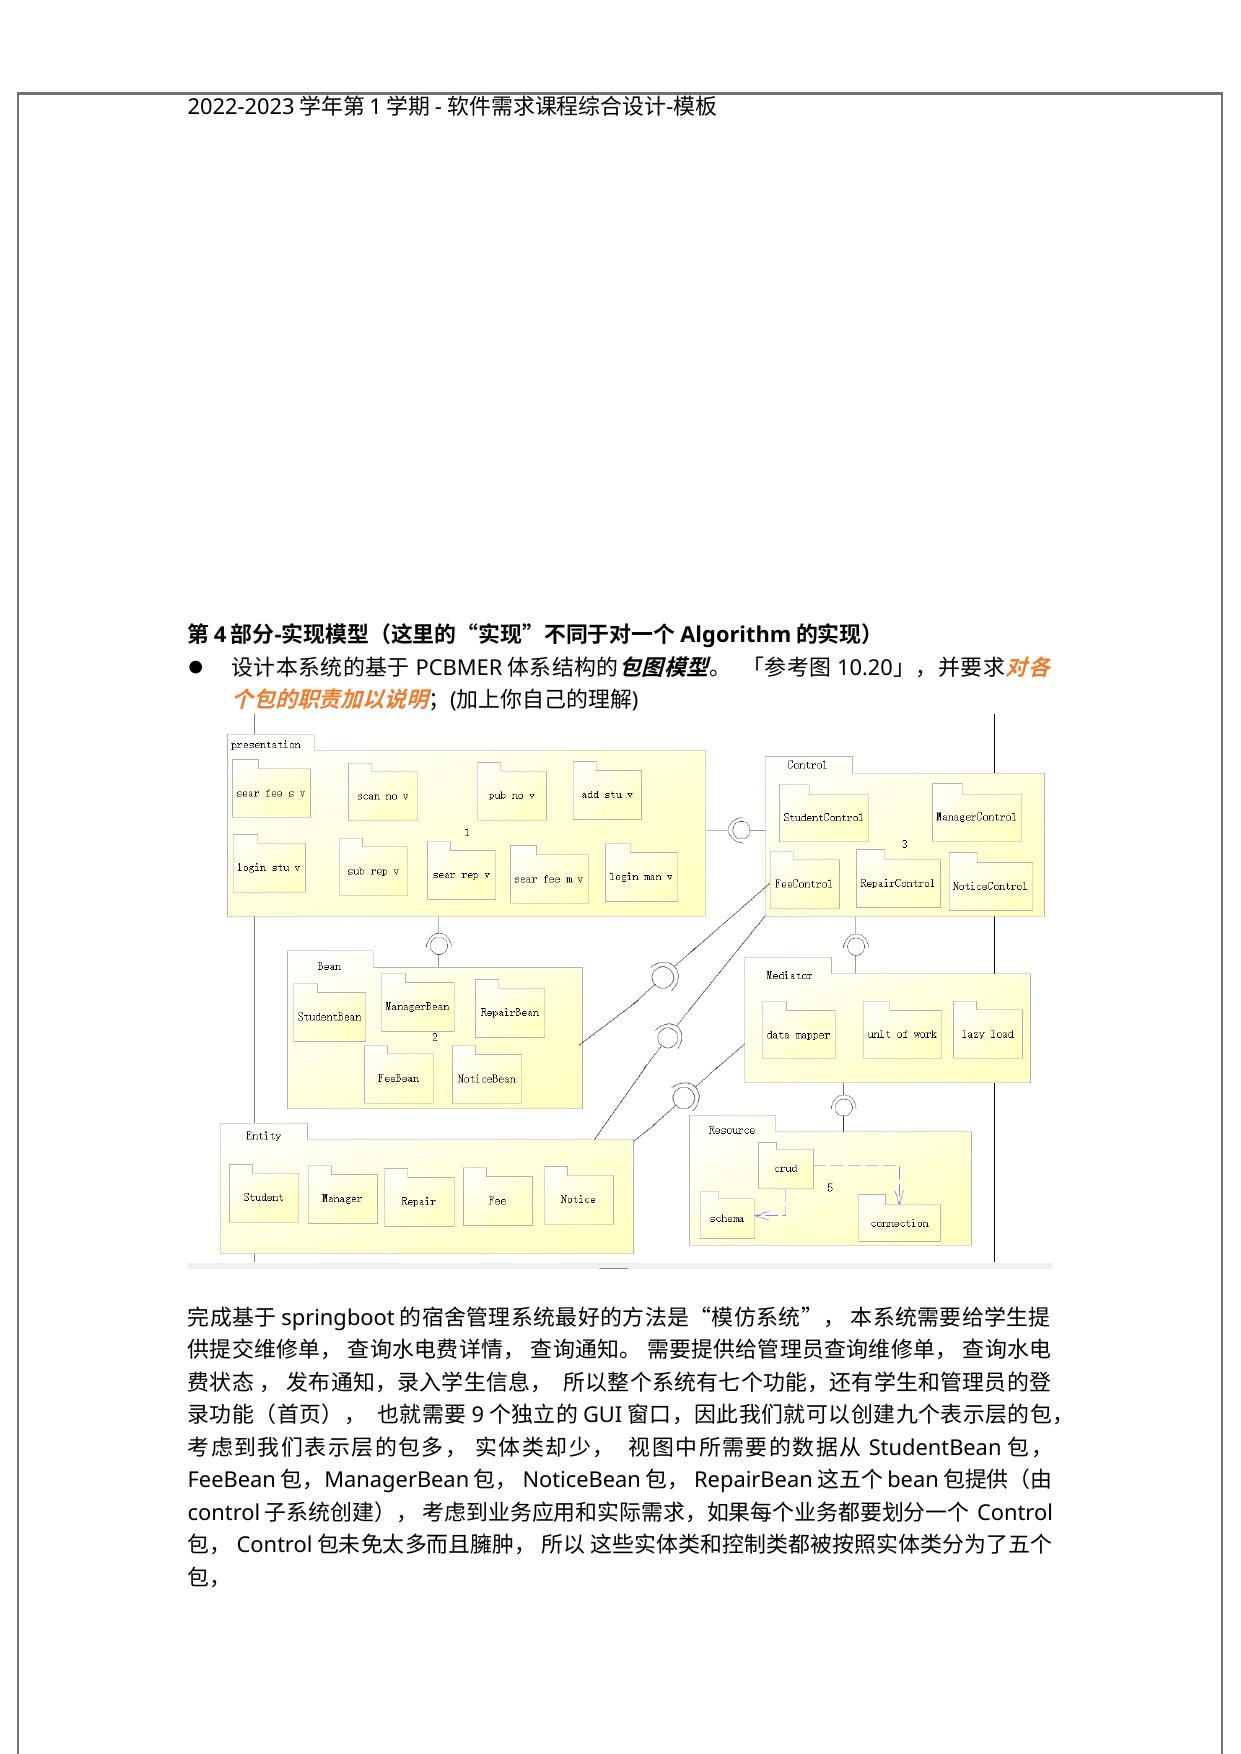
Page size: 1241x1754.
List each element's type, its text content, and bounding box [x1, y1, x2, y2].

text 第4部分-实现模型（这里的“实现”不同于对一个 Algorithm的实现） [187, 617, 1053, 649]
list 设计本系统的基于PCBMER体系结构的包图模型。 「参考图10.20」，并要求对各个包的职责加以说明；(加上你自己的理解) [187, 649, 1053, 714]
picture [187, 714, 1053, 1269]
list 完成基于springboot的宿舍管理系统最好的方法是“模仿系统”， 本系统需要给学生提供提交维修单， 查询水电费详情， 查询通知。 需要提供给管理员查询维修单， 查询水电费状态 ， 发布通知，录入学生信息， 所以整个系统有七个功能，还有学生和管理员的登录功能（首页）， 也就需要9个独立的GUI窗口，因此我们就可以创建九个表示层的包，考虑到我们表示层的包多， 实体类却少， 视图中所需要的数据从StudentBean包， FeeBean包，ManagerBean包， NoticeBean包， RepairBean这五个bean包提供（由control子系统创建）， 考虑到业务应用和实际需求，如果每个业务都要划分一个Control包， Control包未免太多而且臃肿， 所以 这些实体类和控制类都被按照实体类分为了五个包， [187, 1299, 1053, 1592]
